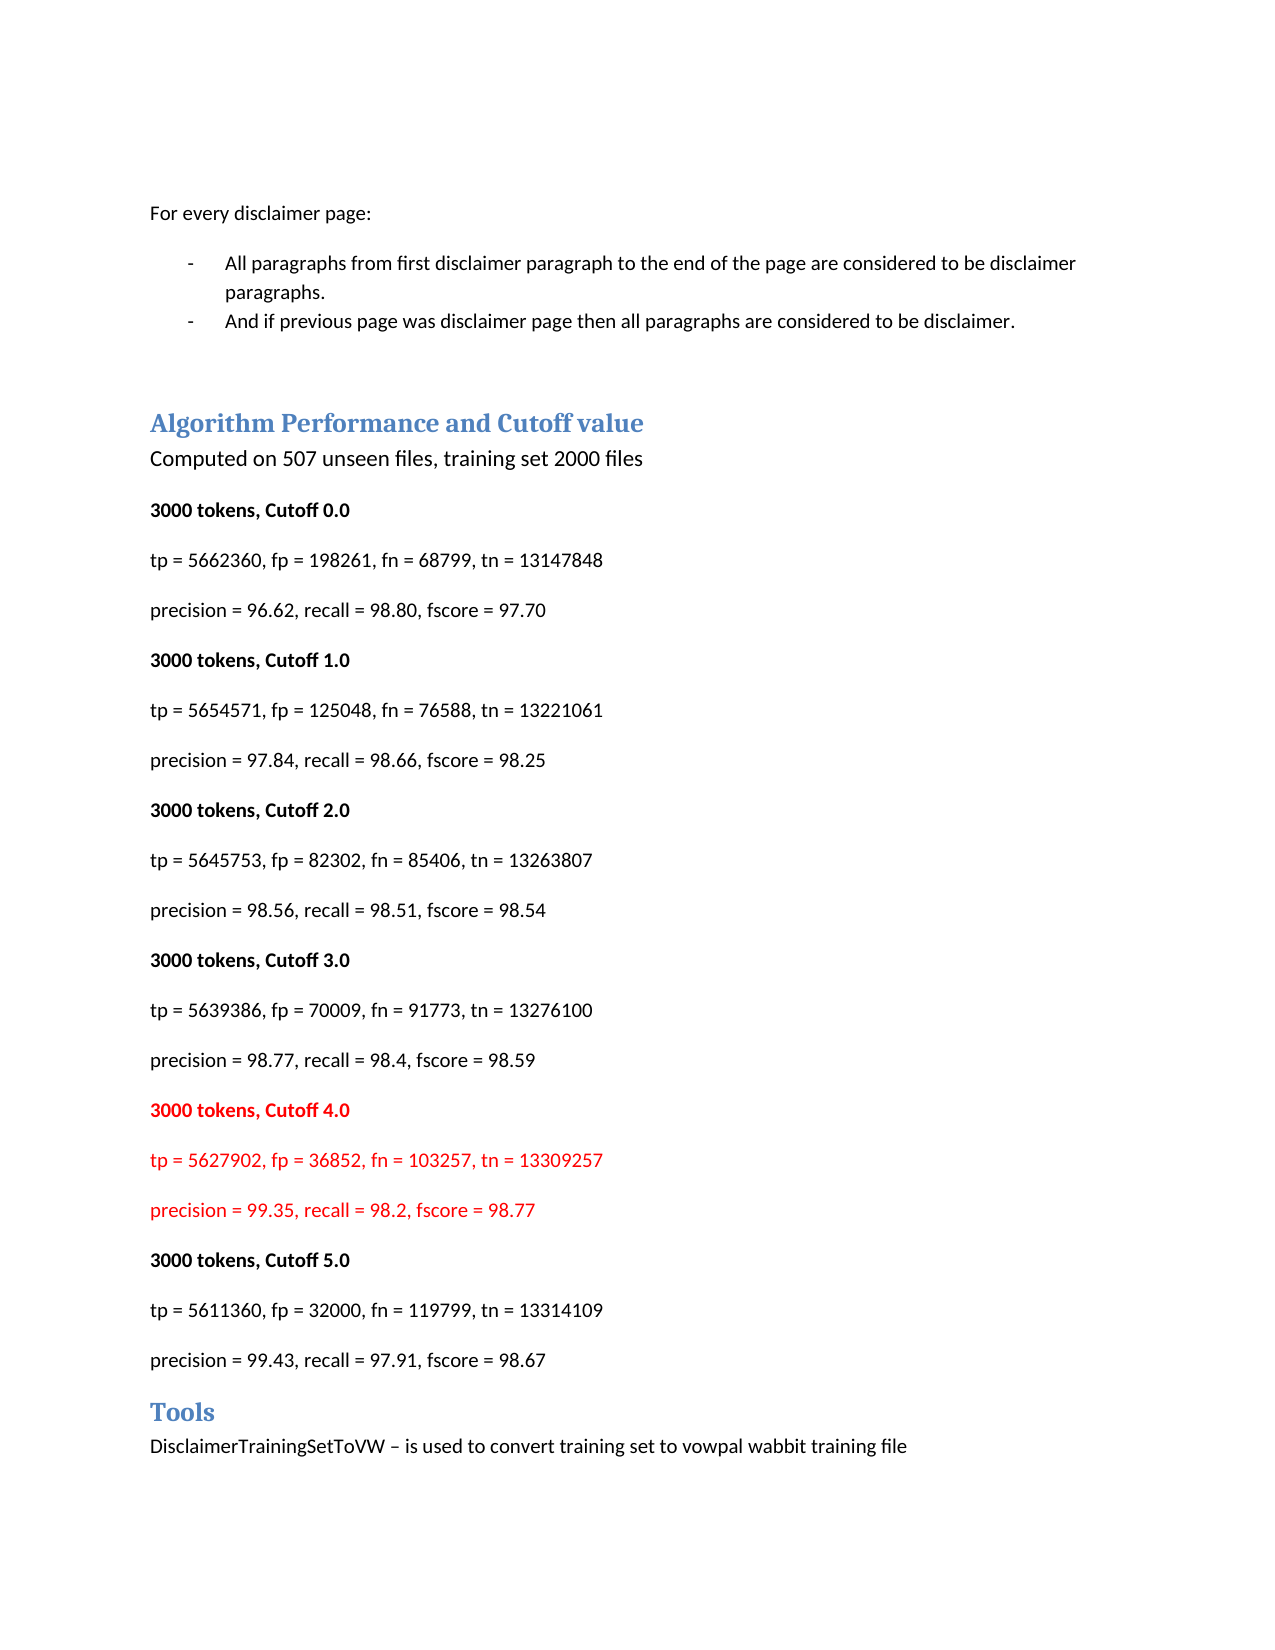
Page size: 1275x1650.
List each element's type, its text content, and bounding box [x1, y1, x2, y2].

text tp = 5639386, fp = 70009, fn = 91773, tn = 13276100 [150, 997, 1125, 1022]
list All paragraphs from first disclaimer paragraph to the end of the page are considered to be disclaimer paragraphs. [187, 250, 1125, 304]
text 3000 tokens, Cutoff 5.0 [150, 1247, 1125, 1272]
text 3000 tokens, Cutoff 0.0 [150, 497, 1125, 522]
list And if previous page was disclaimer page then all paragraphs are considered to be disclaimer. [187, 308, 1125, 334]
text tp = 5627902, fp = 36852, fn = 103257, tn = 13309257 [150, 1147, 1125, 1172]
text precision = 98.56, recall = 98.51, fscore = 98.54 [150, 897, 1125, 922]
text tp = 5654571, fp = 125048, fn = 76588, tn = 13221061 [150, 697, 1125, 722]
text tp = 5611360, fp = 32000, fn = 119799, tn = 13314109 [150, 1297, 1125, 1322]
text 3000 tokens, Cutoff 3.0 [150, 947, 1125, 972]
text 3000 tokens, Cutoff 2.0 [150, 797, 1125, 822]
subtitle Algorithm Performance and Cutoff value [150, 408, 1125, 439]
text 3000 tokens, Cutoff 4.0 [150, 1097, 1125, 1122]
text tp = 5645753, fp = 82302, fn = 85406, tn = 13263807 [150, 847, 1125, 872]
text precision = 99.43, recall = 97.91, fscore = 98.67 [150, 1347, 1125, 1372]
text precision = 96.62, recall = 98.80, fscore = 97.70 [150, 597, 1125, 622]
text tp = 5662360, fp = 198261, fn = 68799, tn = 13147848 [150, 547, 1125, 572]
text For every disclaimer page: [150, 200, 1125, 225]
text DisclaimerTrainingSetToVW – is used to convert training set to vowpal wabbit training file [150, 1433, 1125, 1458]
text 3000 tokens, Cutoff 1.0 [150, 647, 1125, 672]
text precision = 98.77, recall = 98.4, fscore = 98.59 [150, 1047, 1125, 1072]
text precision = 97.84, recall = 98.66, fscore = 98.25 [150, 747, 1125, 772]
text Computed on 507 unseen files, training set 2000 files [150, 444, 1125, 472]
subtitle Tools [150, 1397, 1125, 1428]
text precision = 99.35, recall = 98.2, fscore = 98.77 [150, 1197, 1125, 1222]
